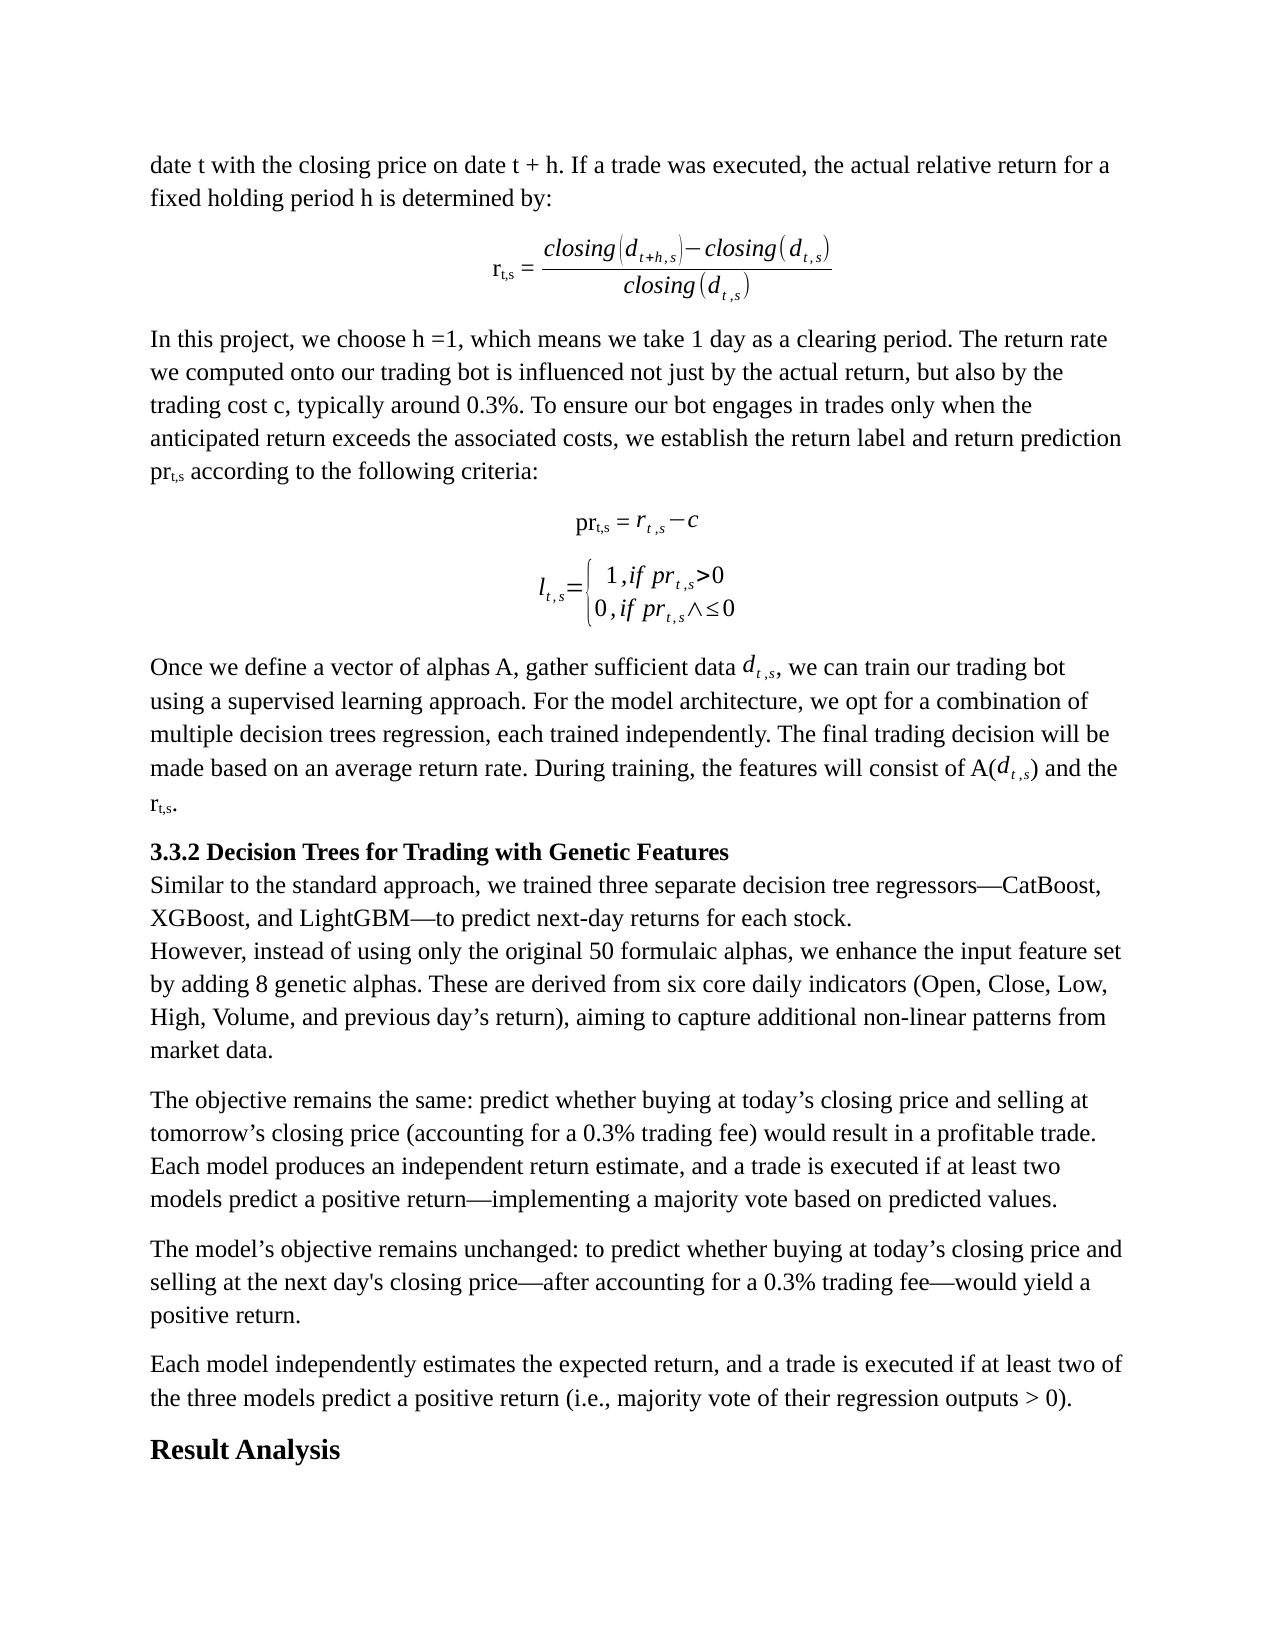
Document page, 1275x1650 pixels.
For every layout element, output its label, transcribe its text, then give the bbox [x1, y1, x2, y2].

text 3.3.2 Decision Trees for Trading with Genetic Features Similar to the standard approach, we trained three separate decision tree regressors—CatBoost, XGBoost, and LightGBM—to predict next-day returns for each stock. However, instead of using only the original 50 formulaic alphas, we enhance the input feature set by adding 8 genetic alphas. These are derived from six core daily indicators (Open, Close, Low, High, Volume, and previous day’s return), aiming to capture additional non-linear patterns from market data. [150, 837, 1125, 1064]
text prt,s = [150, 506, 1125, 537]
text The objective remains the same: predict whether buying at today’s closing price and selling at tomorrow’s closing price (accounting for a 0.3% trading fee) would result in a profitable trade. Each model produces an independent return estimate, and a trade is executed if at least two models predict a positive return—implementing a majority vote based on predicted values. [150, 1085, 1125, 1213]
text rt,s = [150, 233, 1125, 303]
text The model’s objective remains unchanged: to predict whether buying at today’s closing price and selling at the next day's closing price—after accounting for a 0.3% trading fee—would yield a positive return. [150, 1234, 1125, 1329]
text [150, 150, 1125, 212]
text In this project, we choose h =1, which means we take 1 day as a clearing period. The return rate we computed onto our trading bot is influenced not just by the actual return, but also by the trading cost c, typically around 0.3%. To ensure our bot engages in trades only when the anticipated return exceeds the associated costs, we establish the return label and return prediction prt,s according to the following criteria: [150, 324, 1125, 485]
text Each model independently estimates the expected return, and a trade is executed if at least two of the three models predict a positive return (i.e., majority vote of their regression outputs > 0). [150, 1349, 1125, 1411]
text Once we define a vector of alphas A, gather sufficient data , we can train our trading bot using a supervised learning approach. For the model architecture, we opt for a combination of multiple decision trees regression, each trained independently. The final trading decision will be made based on an average return rate. During training, the features will consist of A() and the rt,s. [150, 650, 1125, 816]
text Result Analysis [150, 1432, 1125, 1466]
